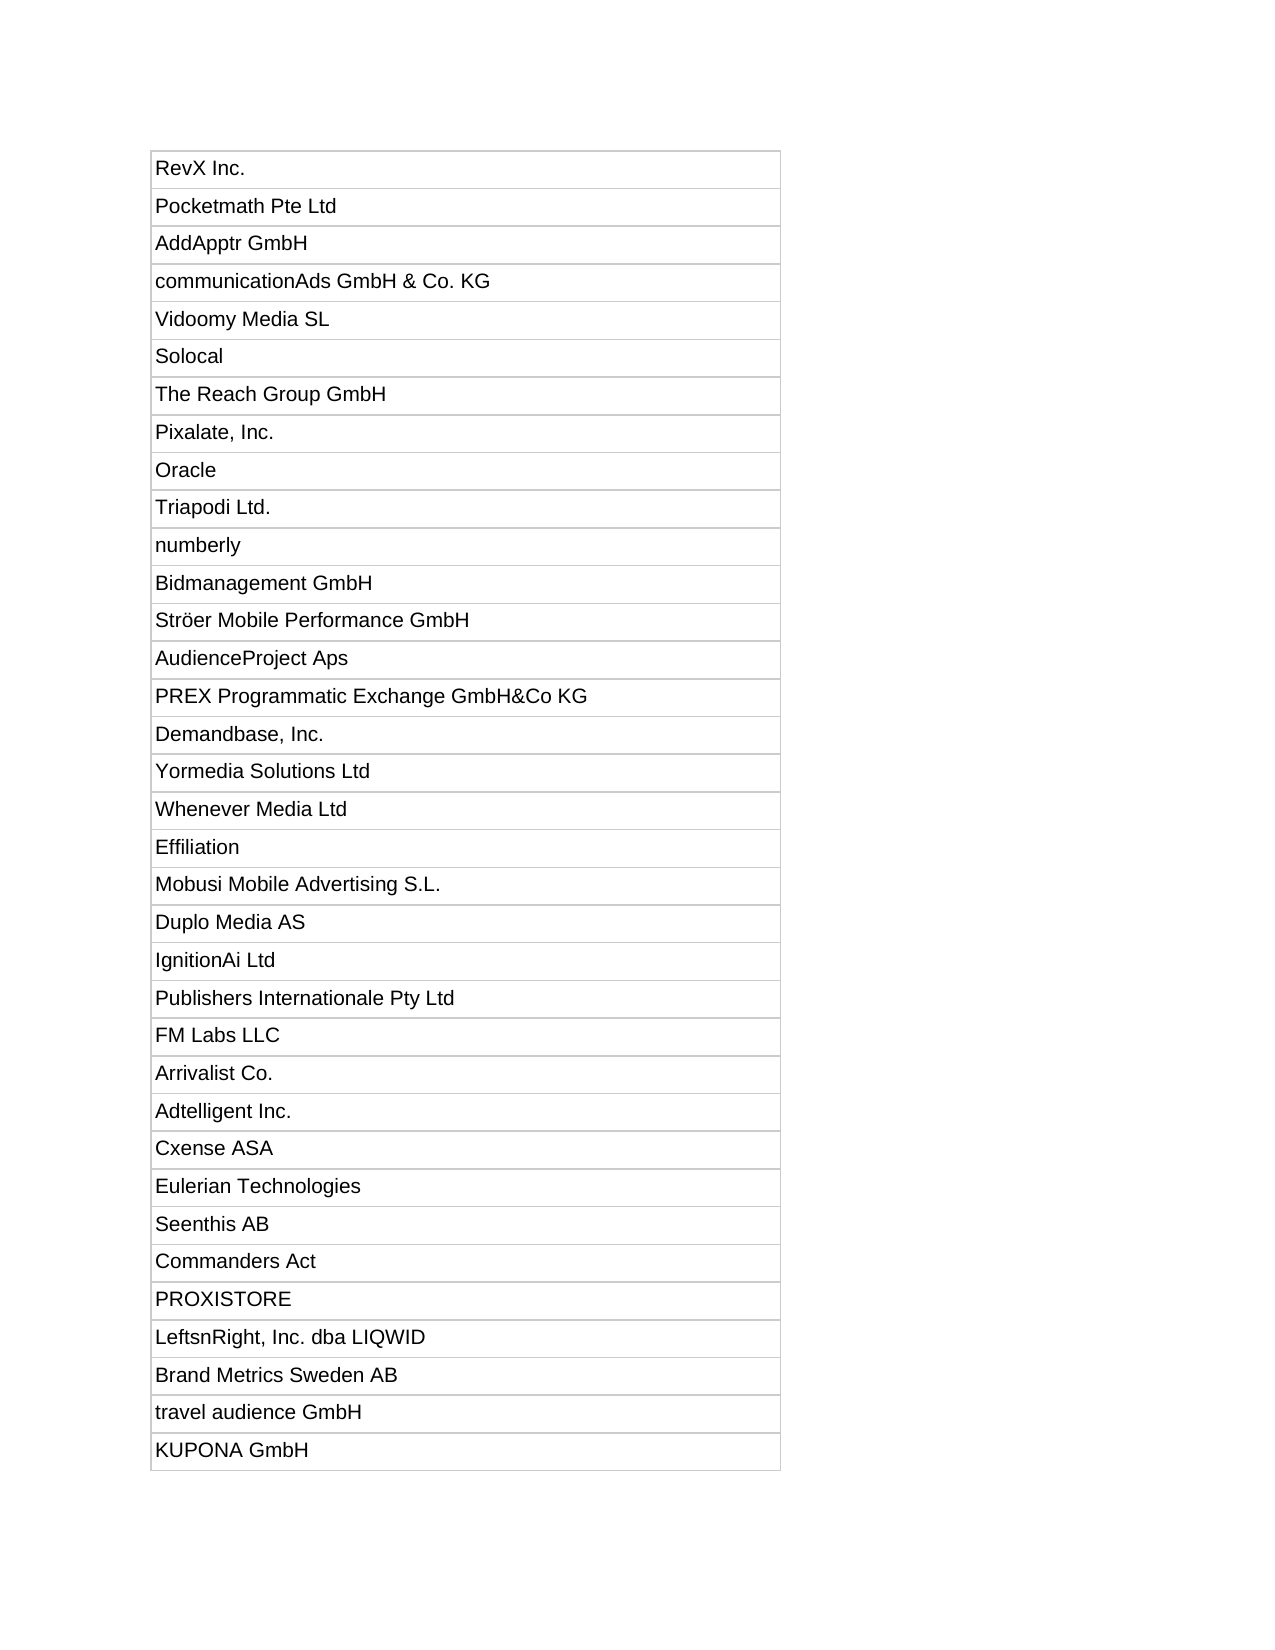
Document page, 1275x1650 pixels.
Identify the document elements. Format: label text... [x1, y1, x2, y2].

table_cell Publishers Internationale Pty Ltd [152, 981, 780, 1017]
table_cell IgnitionAi Ltd [152, 943, 780, 979]
table_cell Whenever Media Ltd [152, 793, 780, 829]
table_cell Bidmanagement GmbH [152, 566, 780, 602]
table_cell Effiliation [152, 830, 780, 866]
table_cell AudienceProject Aps [152, 642, 780, 678]
table_cell RevX Inc. [152, 152, 780, 188]
table_cell Triapodi Ltd. [152, 491, 780, 527]
table_cell LeftsnRight, Inc. dba LIQWID [152, 1321, 780, 1357]
table_cell Cxense ASA [152, 1132, 780, 1168]
table_cell Pixalate, Inc. [152, 416, 780, 452]
table_cell The Reach Group GmbH [152, 378, 780, 414]
table_cell PREX Programmatic Exchange GmbH&Co KG [152, 680, 780, 716]
table_cell KUPONA GmbH [152, 1434, 780, 1470]
table_cell numberly [152, 529, 780, 565]
table_cell Solocal [152, 340, 780, 376]
table_cell Duplo Media AS [152, 906, 780, 942]
table_cell Yormedia Solutions Ltd [152, 755, 780, 791]
table_cell Adtelligent Inc. [152, 1094, 780, 1130]
table_cell Pocketmath Pte Ltd [152, 189, 780, 225]
table_cell travel audience GmbH [152, 1396, 780, 1432]
table_cell communicationAds GmbH & Co. KG [152, 265, 780, 301]
table_cell Brand Metrics Sweden AB [152, 1358, 780, 1394]
table_cell Oracle [152, 453, 780, 489]
table_cell Arrivalist Co. [152, 1057, 780, 1093]
table_cell AddApptr GmbH [152, 227, 780, 263]
table_cell PROXISTORE [152, 1283, 780, 1319]
table_cell Demandbase, Inc. [152, 717, 780, 753]
table_cell Commanders Act [152, 1245, 780, 1281]
table_cell Seenthis AB [152, 1207, 780, 1243]
table_cell Vidoomy Media SL [152, 302, 780, 338]
table_cell Eulerian Technologies [152, 1170, 780, 1206]
table_cell Ströer Mobile Performance GmbH [152, 604, 780, 640]
table_cell FM Labs LLC [152, 1019, 780, 1055]
table_cell Mobusi Mobile Advertising S.L. [152, 868, 780, 904]
